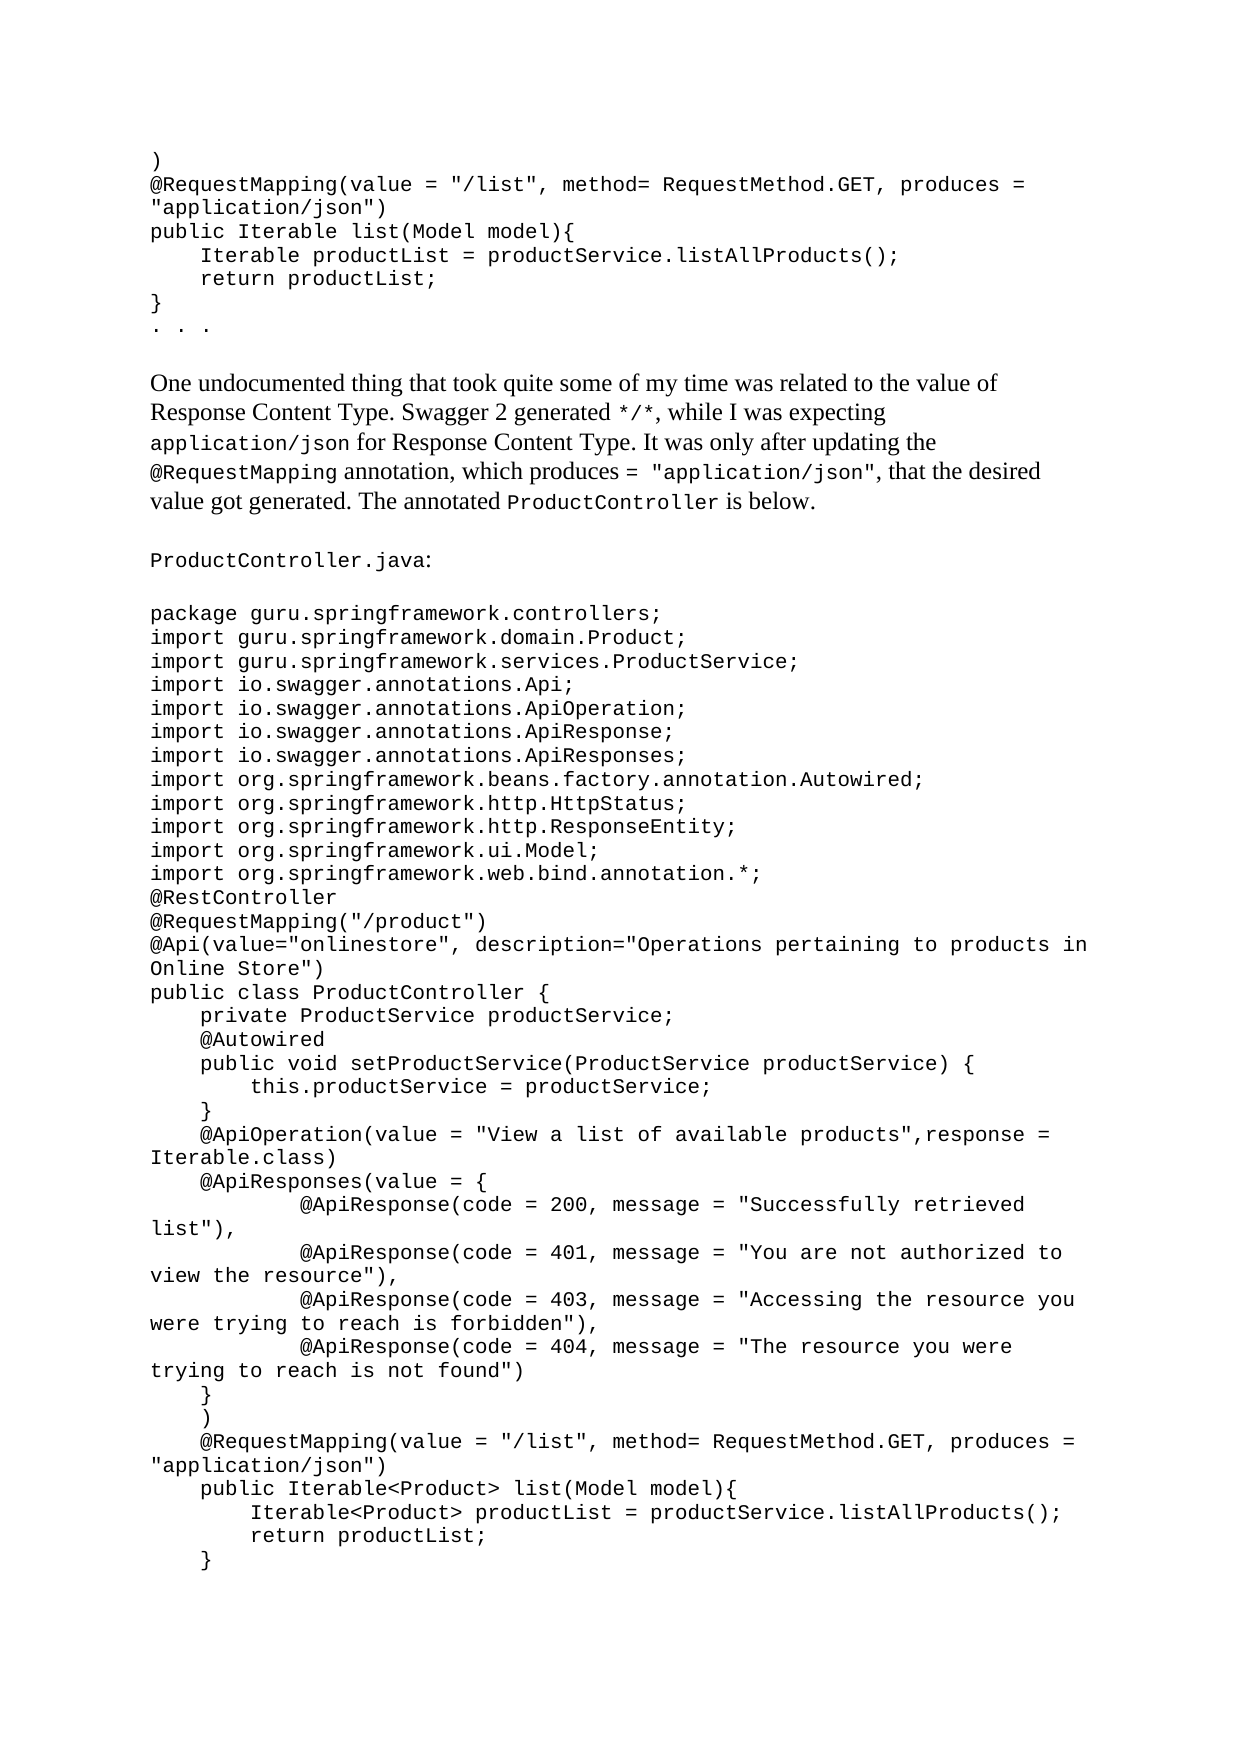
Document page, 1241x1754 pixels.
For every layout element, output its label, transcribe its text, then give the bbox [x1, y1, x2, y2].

text @Api(value="onlinestore", description="Operations pertaining to products in Online Store") [150, 934, 1090, 982]
text . . . [150, 316, 1090, 339]
text import org.springframework.web.bind.annotation.*; [150, 863, 1090, 887]
text @ApiResponse(code = 403, message = "Accessing the resource you were trying to reach is forbidden"), [150, 1289, 1090, 1336]
text public Iterable<Product> list(Model model){ [150, 1478, 1090, 1502]
text import io.swagger.annotations.ApiOperation; [150, 698, 1090, 722]
text } [150, 1384, 1090, 1407]
text @ApiResponse(code = 404, message = "The resource you were trying to reach is not found") [150, 1336, 1090, 1384]
text ) [150, 150, 1090, 174]
text @RestController [150, 887, 1090, 911]
text ) [150, 1407, 1090, 1431]
text @RequestMapping("/product") [150, 911, 1090, 934]
text import guru.springframework.domain.Product; [150, 627, 1090, 651]
text ProductController.java: [150, 544, 1090, 574]
text } [150, 1549, 1090, 1573]
text @ApiOperation(value = "View a list of available products",response = Iterable.class) [150, 1123, 1090, 1171]
text import org.springframework.http.ResponseEntity; [150, 816, 1090, 840]
text } [150, 1100, 1090, 1123]
text import io.swagger.annotations.ApiResponse; [150, 722, 1090, 745]
text @ApiResponse(code = 401, message = "You are not authorized to view the resource"), [150, 1242, 1090, 1289]
text return productList; [150, 1526, 1090, 1549]
text public void setProductService(ProductService productService) { [150, 1053, 1090, 1076]
text Iterable<Product> productList = productService.listAllProducts(); [150, 1502, 1090, 1526]
text @Autowired [150, 1029, 1090, 1053]
text import io.swagger.annotations.ApiResponses; [150, 745, 1090, 769]
text @RequestMapping(value = "/list", method= RequestMethod.GET, produces = "application/json") [150, 174, 1090, 221]
text @ApiResponse(code = 200, message = "Successfully retrieved list"), [150, 1194, 1090, 1242]
text import org.springframework.http.HttpStatus; [150, 792, 1090, 816]
text public Iterable list(Model model){ [150, 221, 1090, 244]
text public class ProductController { [150, 982, 1090, 1005]
text @ApiResponses(value = { [150, 1171, 1090, 1194]
text One undocumented thing that took quite some of my time was related to the value of Response Content Type. Swagger 2 generated */*, while I was expecting application/json for Response Content Type. It was only after updating the @RequestMapping annotation, which produces = "application/json", that the desired value got generated. The annotated ProductController is below. [150, 368, 1090, 515]
text import io.swagger.annotations.Api; [150, 674, 1090, 698]
text @RequestMapping(value = "/list", method= RequestMethod.GET, produces = "application/json") [150, 1431, 1090, 1478]
text this.productService = productService; [150, 1076, 1090, 1100]
text import org.springframework.ui.Model; [150, 840, 1090, 863]
text private ProductService productService; [150, 1005, 1090, 1029]
text } [150, 292, 1090, 316]
text Iterable productList = productService.listAllProducts(); [150, 244, 1090, 268]
text import guru.springframework.services.ProductService; [150, 651, 1090, 674]
text return productList; [150, 268, 1090, 292]
text package guru.springframework.controllers; [150, 603, 1090, 627]
text import org.springframework.beans.factory.annotation.Autowired; [150, 769, 1090, 792]
